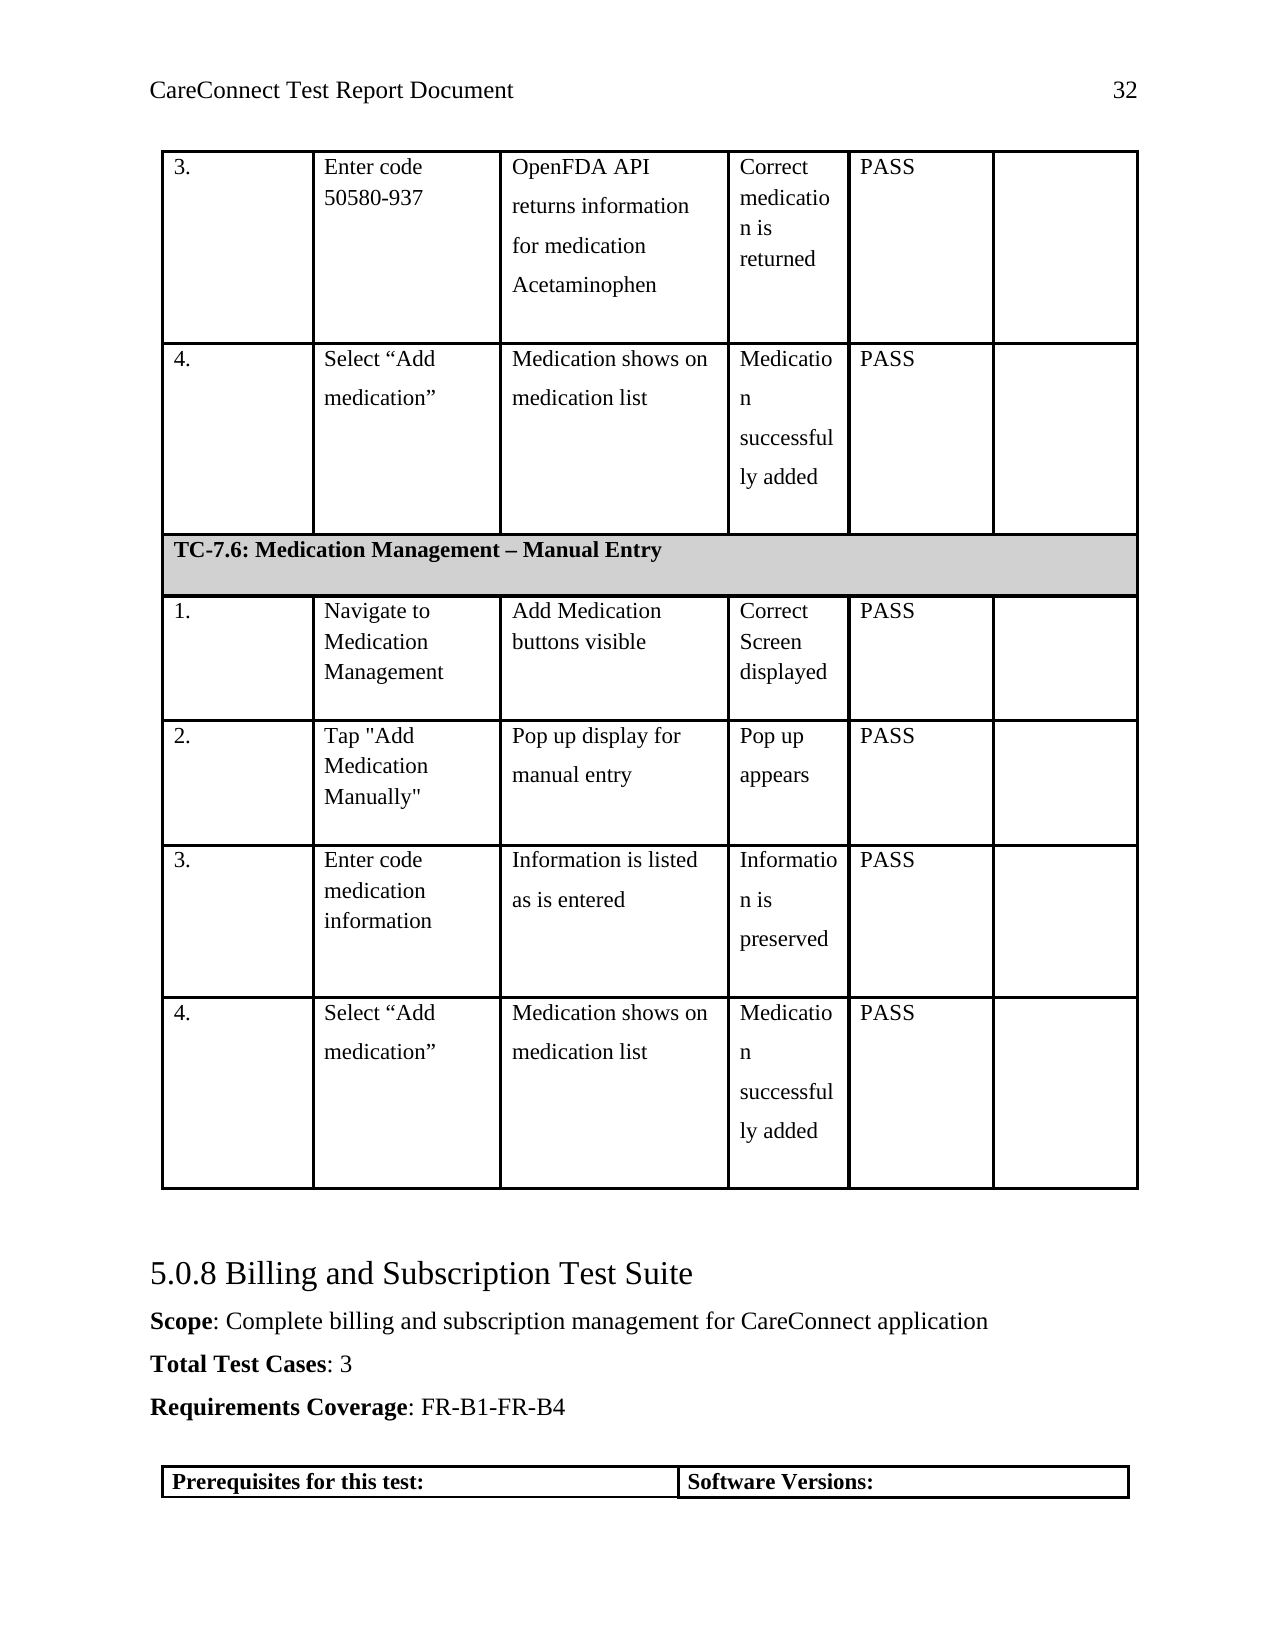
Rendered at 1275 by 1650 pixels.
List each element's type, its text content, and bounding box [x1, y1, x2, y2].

table_cell Medication successfully added [730, 345, 847, 533]
table_cell [995, 598, 1136, 719]
table_cell Enter code medication information [315, 847, 499, 996]
table_cell Select “Add medication” [315, 999, 499, 1187]
table_cell Medication successfully added [730, 999, 847, 1187]
table_cell [995, 847, 1136, 996]
table_cell [995, 153, 1136, 342]
table_cell PASS [851, 999, 992, 1187]
table_cell PASS [851, 598, 992, 719]
table_cell TC-7.6: Medication Management – Manual Entry [164, 536, 1136, 594]
table_cell Correct medication is returned [730, 153, 847, 342]
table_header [680, 1468, 1127, 1496]
table_cell [995, 999, 1136, 1187]
table_cell 4. [164, 999, 312, 1187]
table_cell 4. [164, 345, 312, 533]
table_cell PASS [851, 345, 992, 533]
table_cell 3. [164, 847, 312, 996]
table_cell Information is preserved [730, 847, 847, 996]
table_cell Information is listed as is entered [502, 847, 727, 996]
table_cell Navigate to Medication Management [315, 598, 499, 719]
table_cell PASS [851, 153, 992, 342]
table_cell [995, 345, 1136, 533]
table_cell Medication shows on medication list [502, 999, 727, 1187]
table_cell OpenFDA API returns information for medication Acetaminophen [502, 153, 727, 342]
table_cell Pop up appears [730, 722, 847, 843]
table_cell 1. [164, 598, 312, 719]
table_cell Select “Add medication” [315, 345, 499, 533]
table_cell Medication shows on medication list [502, 345, 727, 533]
table_cell Add Medication buttons visible [502, 598, 727, 719]
table_cell 3. [164, 153, 312, 342]
table_cell Correct Screen displayed [730, 598, 847, 719]
table_cell 2. [164, 722, 312, 843]
text Scope: Complete billing and subscription management for CareConnect application Total Test Cases: 3 Requirements Coverage: FR-B1-FR-B4 [150, 1306, 1125, 1421]
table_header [164, 1468, 677, 1496]
table_cell Enter code 50580-937 [315, 153, 499, 342]
table_cell [995, 722, 1136, 843]
table_cell PASS [851, 722, 992, 843]
table_cell Tap "Add Medication Manually" [315, 722, 499, 843]
table_cell Pop up display for manual entry [502, 722, 727, 843]
table_cell PASS [851, 847, 992, 996]
subtitle 5.0.8 Billing and Subscription Test Suite [150, 1253, 1125, 1292]
